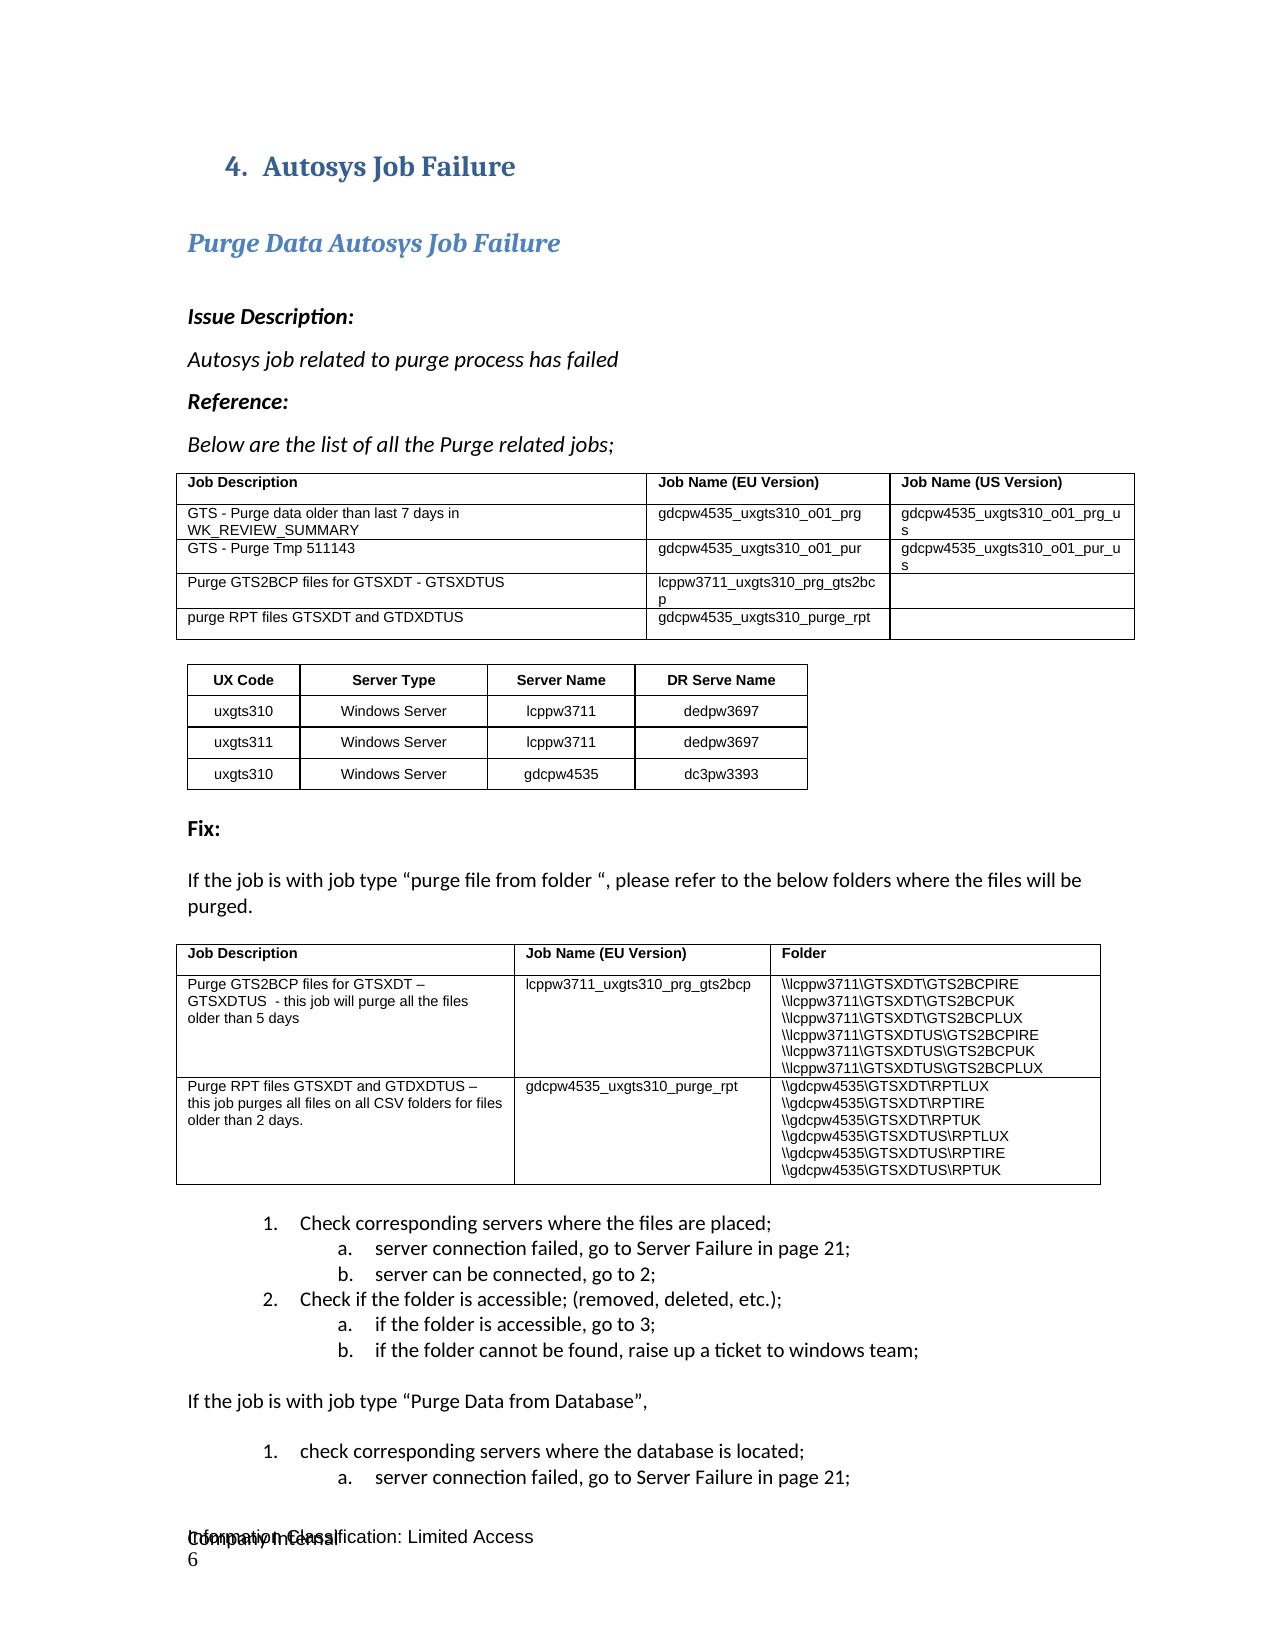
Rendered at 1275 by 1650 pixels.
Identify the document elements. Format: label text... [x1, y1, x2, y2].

table_cell \\gdcpw4535\GTSXDT\RPTLUX \\gdcpw4535\GTSXDT\RPTIRE \\gdcpw4535\GTSXDT\RPTUK \\gdcpw4535\GTSXDTUS\RPTLUX \\gdcpw4535\GTSXDTUS\RPTIRE \\gdcpw4535\GTSXDTUS\RPTUK [771, 1078, 1100, 1183]
list server connection failed, go to Server Failure in page 21; [337, 1235, 1087, 1261]
table_header UX Code [188, 665, 299, 695]
table_header DR Serve Name [636, 665, 807, 695]
text Autosys job related to purge process has failed [187, 345, 1087, 373]
text Fix: [187, 814, 1087, 842]
table_cell Purge GTS2BCP files for GTSXDT - GTSXDTUS [177, 574, 646, 608]
text If the job is with job type “Purge Data from Database”, [187, 1388, 1087, 1413]
table_cell dedpw3697 [636, 696, 807, 726]
table_header Job Name (EU Version) [515, 945, 770, 975]
text Issue Description: [187, 302, 1087, 330]
table_cell Purge GTS2BCP files for GTSXDT – GTSXDTUS - this job will purge all the files older than 5 days [177, 976, 514, 1077]
table_cell GTS - Purge Tmp 511143 [177, 540, 646, 573]
table_header Job Description [177, 945, 514, 975]
table_header Server Name [488, 665, 634, 695]
table_cell lcppw3711 [488, 728, 634, 758]
table_cell Windows Server [301, 759, 487, 789]
list if the folder is accessible, go to 3; [337, 1312, 1087, 1337]
table_cell gdcpw4535_uxgts310_o01_pur_us [891, 540, 1134, 573]
table_cell gdcpw4535_uxgts310_o01_pur [647, 540, 889, 573]
table_header Job Name (US Version) [891, 474, 1134, 504]
table_header Job Name (EU Version) [647, 474, 889, 504]
list if the folder cannot be found, raise up a ticket to windows team; [337, 1337, 1087, 1362]
text If the job is with job type “purge file from folder “, please refer to the below folders where the files will be purged. [187, 867, 1087, 918]
table_cell gdcpw4535_uxgts310_o01_prg [647, 505, 889, 538]
text Reference: [187, 387, 1087, 415]
table_cell Purge RPT files GTSXDT and GTDXDTUS – this job purges all files on all CSV folders for files older than 2 days. [177, 1078, 514, 1183]
table_cell lcppw3711_uxgts310_prg_gts2bcp [647, 574, 889, 608]
table_cell gdcpw4535 [488, 759, 634, 789]
table_cell \\lcppw3711\GTSXDT\GTS2BCPIRE \\lcppw3711\GTSXDT\GTS2BCPUK \\lcppw3711\GTSXDT\GTS2BCPLUX \\lcppw3711\GTSXDTUS\GTS2BCPIRE \\lcppw3711\GTSXDTUS\GTS2BCPUK \\lcppw3711\GTSXDTUS\GTS2BCPLUX [771, 976, 1100, 1077]
table_cell uxgts311 [188, 728, 299, 758]
table_cell GTS - Purge data older than last 7 days in WK_REVIEW_SUMMARY [177, 505, 646, 538]
text Below are the list of all the Purge related jobs; [187, 430, 1087, 458]
table_header Folder [771, 945, 1100, 975]
table_cell gdcpw4535_uxgts310_purge_rpt [515, 1078, 770, 1183]
table_cell gdcpw4535_uxgts310_o01_prg_us [891, 505, 1134, 538]
subtitle Purge Data Autosys Job Failure [187, 228, 1087, 259]
table_cell lcppw3711 [488, 696, 634, 726]
table_cell Windows Server [301, 696, 487, 726]
table_cell [891, 574, 1134, 608]
list Check corresponding servers where the files are placed; [262, 1210, 1087, 1235]
table_cell Windows Server [301, 728, 487, 758]
table_header Server Type [301, 665, 487, 695]
table_cell [891, 609, 1134, 639]
table_header Job Description [177, 474, 646, 504]
table_cell dc3pw3393 [636, 759, 807, 789]
list server can be connected, go to 2; [337, 1261, 1087, 1286]
list Check if the folder is accessible; (removed, deleted, etc.); [262, 1286, 1087, 1312]
list server connection failed, go to Server Failure in page 21; [337, 1464, 1087, 1489]
subtitle Autosys Job Failure [225, 150, 1087, 183]
table_cell uxgts310 [188, 759, 299, 789]
table_cell dedpw3697 [636, 728, 807, 758]
table_cell gdcpw4535_uxgts310_purge_rpt [647, 609, 889, 639]
table_cell purge RPT files GTSXDT and GTDXDTUS [177, 609, 646, 639]
table_cell uxgts310 [188, 696, 299, 726]
table_cell lcppw3711_uxgts310_prg_gts2bcp [515, 976, 770, 1077]
list check corresponding servers where the database is located; [262, 1439, 1087, 1464]
